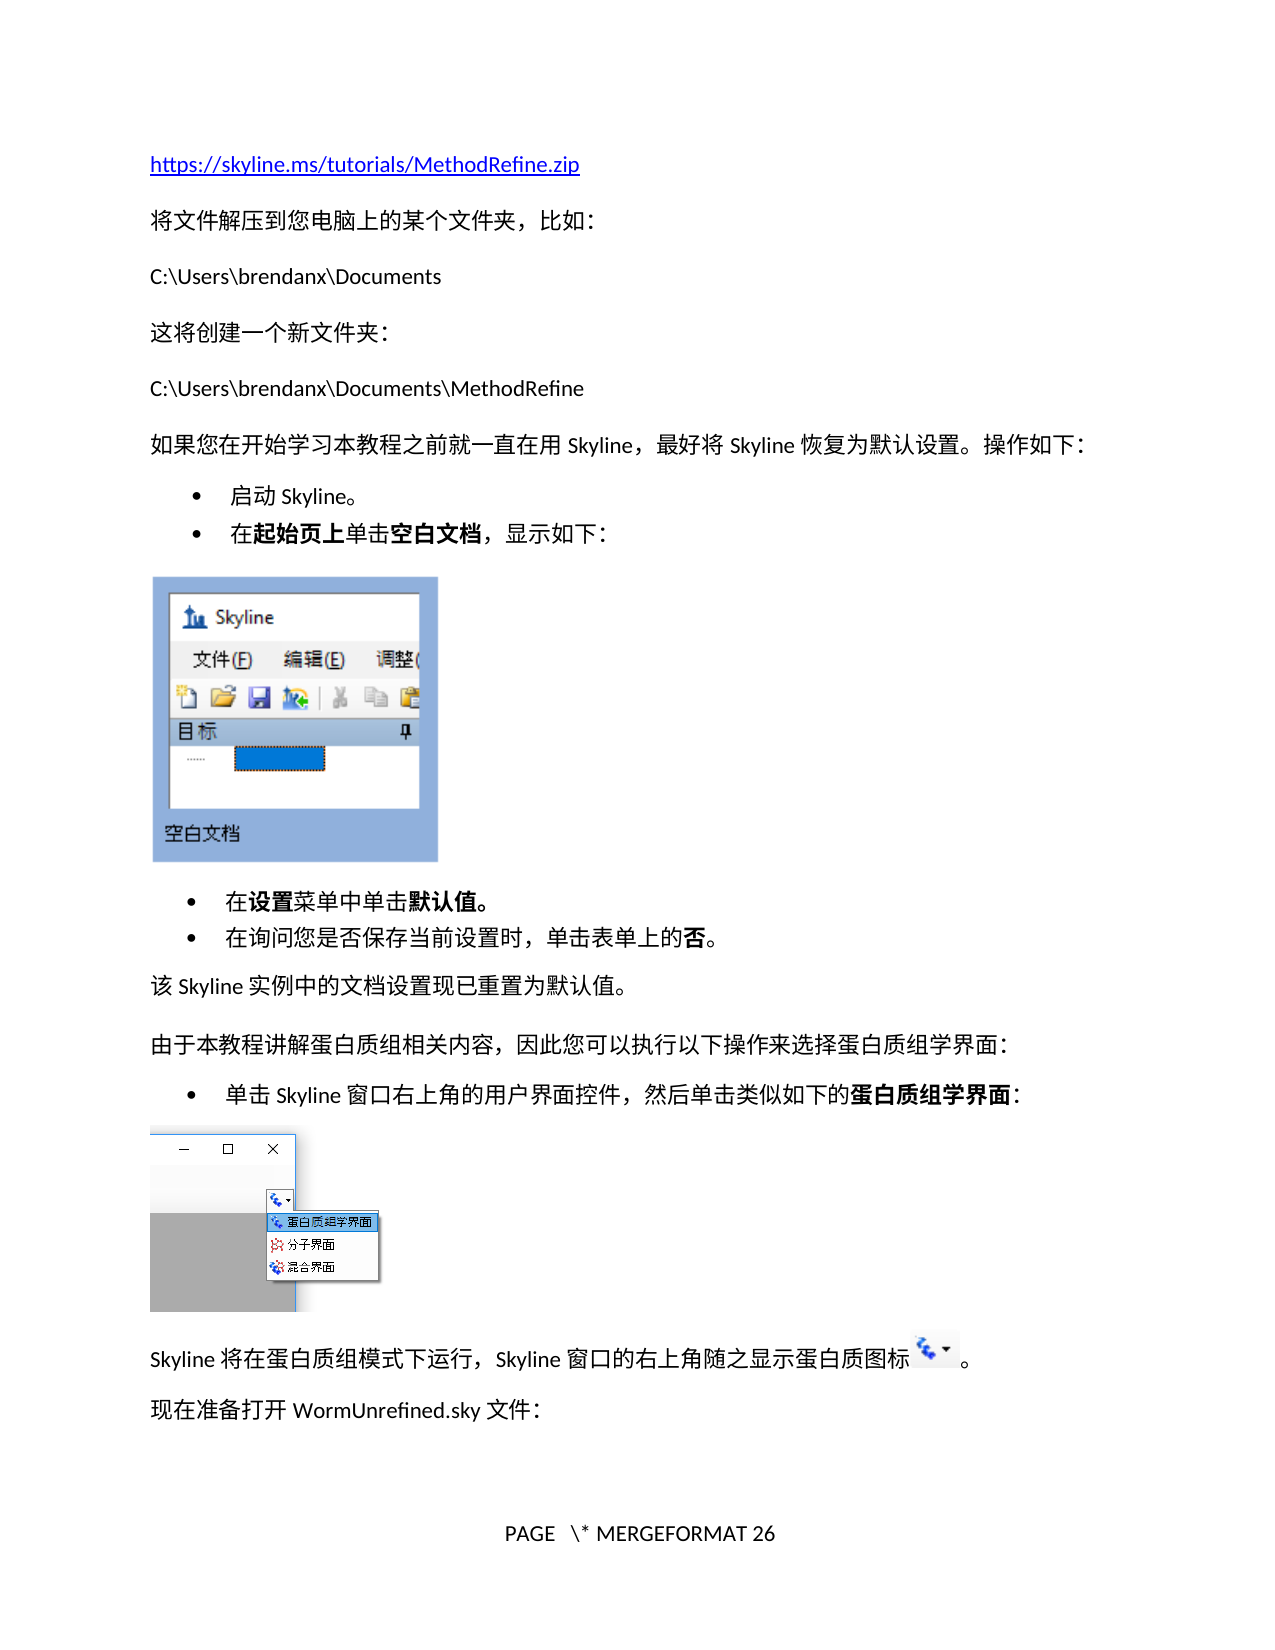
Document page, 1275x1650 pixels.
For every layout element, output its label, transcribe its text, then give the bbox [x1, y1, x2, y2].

text 将文件解压到您电脑上的某个文件夹，比如： [150, 203, 1125, 236]
text 如果您在开始学习本教程之前就一直在用 Skyline，最好将 Skyline 恢复为默认设置。操作如下： [150, 427, 1125, 460]
list 在设置菜单中单击默认值。 [187, 883, 1125, 917]
picture [150, 574, 443, 867]
text 该 Skyline 实例中的文档设置现已重置为默认值。 [150, 968, 1125, 1001]
text 由于本教程讲解蛋白质组相关内容，因此您可以执行以下操作来选择蛋白质组学界面： [150, 1027, 1125, 1060]
text Skyline 将在蛋白质组模式下运行，Skyline 窗口的右上角随之显示蛋白质图标。 [150, 1328, 1125, 1374]
list 启动 Skyline。 [193, 478, 1125, 511]
picture [909, 1328, 960, 1368]
text C:\Users\brendanx\Documents [150, 262, 1125, 290]
list 在询问您是否保存当前设置时，单击表单上的否。 [187, 919, 1125, 953]
text C:\Users\brendanx\Documents\MethodRefine [150, 374, 1125, 402]
list 在起始页上单击空白文档，显示如下： [193, 516, 1125, 549]
picture [150, 1125, 384, 1312]
text https://skyline.ms/tutorials/MethodRefine.zip [150, 150, 1125, 178]
list 单击 Skyline 窗口右上角的用户界面控件，然后单击类似如下的蛋白质组学界面： [187, 1077, 1125, 1111]
text 这将创建一个新文件夹： [150, 315, 1125, 348]
text 现在准备打开 WormUnrefined.sky 文件： [150, 1392, 1125, 1425]
